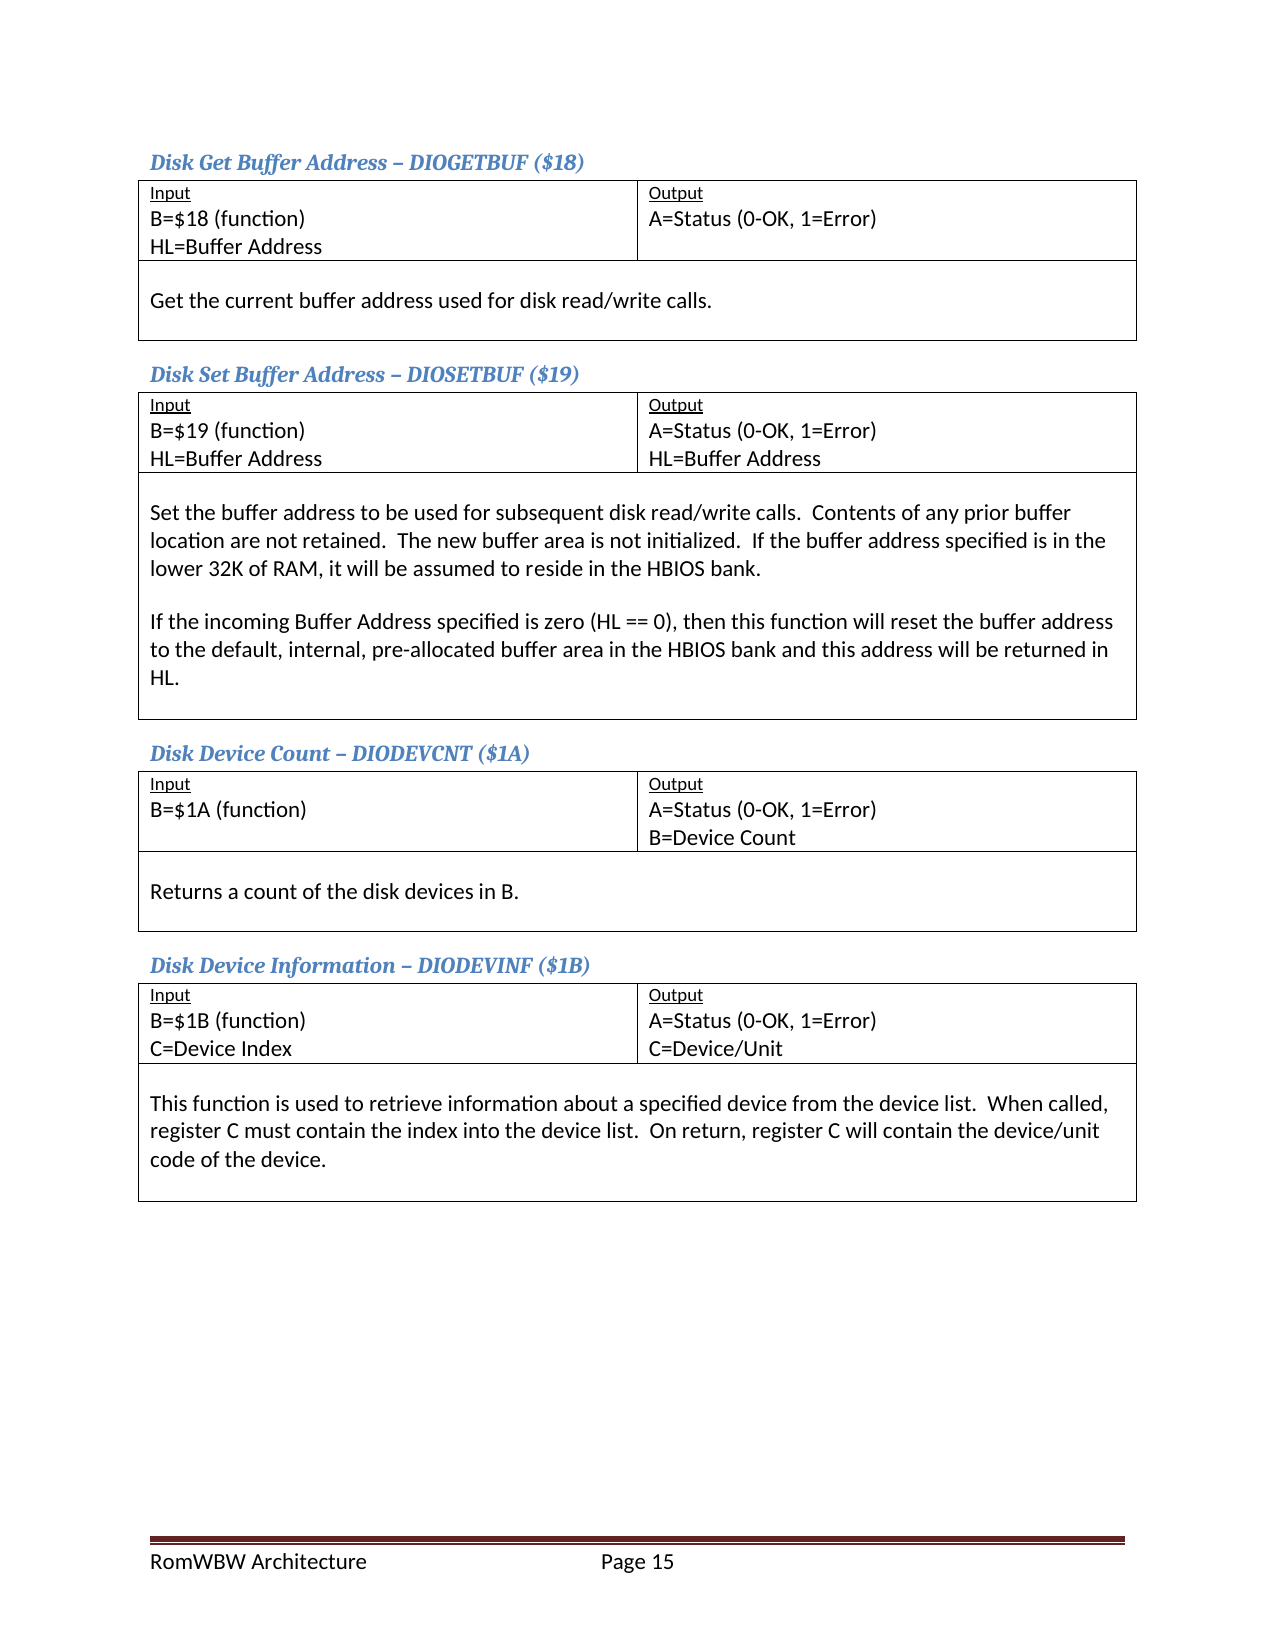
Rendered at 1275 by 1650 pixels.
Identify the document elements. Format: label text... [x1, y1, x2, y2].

table_cell Set the buffer address to be used for subsequent disk read/write calls. Contents of any prior buffer location are not retained. The new buffer area is not initialized. If the buffer address specified is in the lower 32K of RAM, it will be assumed to reside in the HBIOS bank. If the incoming Buffer Address specified is zero (HL == 0), then this function will reset the buffer address to the default, internal, pre-allocated buffer area in the HBIOS bank and this address will be returned in HL. [139, 473, 1136, 719]
table_header Output A=Status (0-OK, 1=Error) [638, 181, 1136, 260]
table_header Input B=$18 (function) HL=Buffer Address [139, 181, 637, 260]
table_header Input B=$1A (function) [139, 772, 637, 851]
table_header Output A=Status (0-OK, 1=Error) HL=Buffer Address [638, 393, 1136, 472]
table_header Output A=Status (0-OK, 1=Error) B=Device Count [638, 772, 1136, 851]
table_cell Get the current buffer address used for disk read/write calls. [139, 261, 1136, 340]
table_header Output A=Status (0-OK, 1=Error) C=Device/Unit [638, 984, 1136, 1063]
table_header Input B=$1B (function) C=Device Index [139, 984, 637, 1063]
table_header Input B=$19 (function) HL=Buffer Address [139, 393, 637, 472]
subtitle Disk Get Buffer Address – DIOGETBUF ($18) [150, 150, 1125, 176]
subtitle Disk Set Buffer Address – DIOSETBUF ($19) [150, 362, 1125, 388]
table_cell Returns a count of the disk devices in B. [139, 852, 1136, 931]
table_cell This function is used to retrieve information about a specified device from the device list. When called, register C must contain the index into the device list. On return, register C will contain the device/unit code of the device. [139, 1064, 1136, 1201]
text Disk Device Information – DIODEVINF ($1B) [150, 952, 1125, 979]
text Disk Device Count – DIODEVCNT ($1A) [150, 741, 1125, 767]
